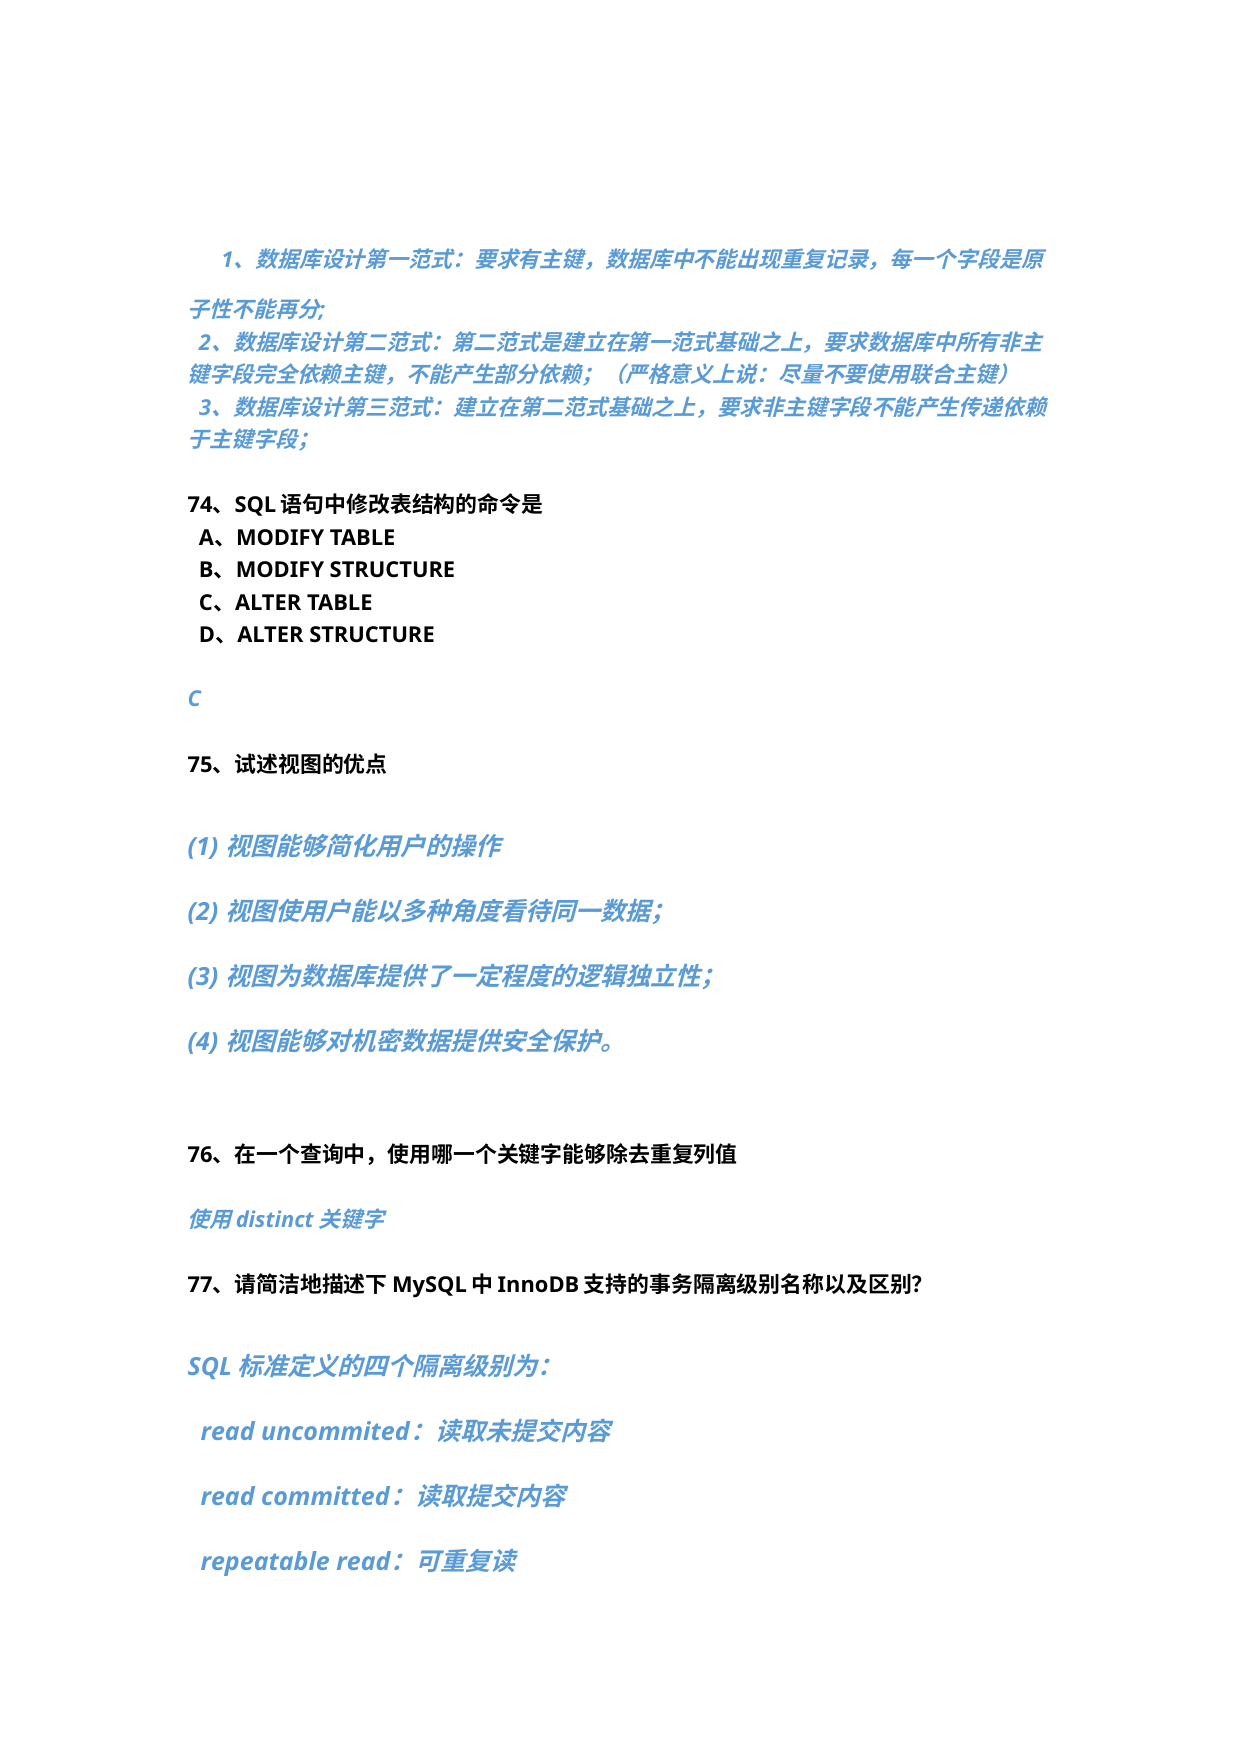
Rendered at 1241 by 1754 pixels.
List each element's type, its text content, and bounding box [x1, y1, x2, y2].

text 77、请简洁地描述下MySQL中InnoDB支持的事务隔离级别名称以及区别？ [187, 1267, 1053, 1299]
text (1) 视图能够简化用户的操作 [187, 812, 1053, 877]
text 2、数据库设计第二范式：第二范式是建立在第一范式基础之上，要求数据库中所有非主键字段完全依赖主键，不能产生部分依赖；（严格意义上说：尽量不要使用联合主键） [187, 324, 1053, 389]
text B、MODIFY STRUCTURE [187, 552, 1053, 584]
text C、ALTER TABLE [187, 584, 1053, 617]
text 1、数据库设计第一范式：要求有主键，数据库中不能出现重复记录，每一个字段是原子性不能再分; [187, 162, 1053, 324]
text D、ALTER STRUCTURE [187, 617, 1053, 649]
text A、MODIFY TABLE [187, 519, 1053, 552]
text (3) 视图为数据库提供了一定程度的逻辑独立性； [187, 942, 1053, 1007]
text (4) 视图能够对机密数据提供安全保护。 [187, 1007, 1053, 1072]
text C [187, 682, 1053, 714]
text 75、试述视图的优点 [187, 747, 1053, 779]
text SQL标准定义的四个隔离级别为： [187, 1332, 1053, 1397]
text 76、在一个查询中，使用哪一个关键字能够除去重复列值 [187, 1137, 1053, 1169]
text 74、SQL语句中修改表结构的命令是 [187, 487, 1053, 519]
text (2) 视图使用户能以多种角度看待同一数据； [187, 877, 1053, 942]
text 使用distinct关键字 [187, 1202, 1053, 1234]
text read uncommited：读取未提交内容 [187, 1397, 1053, 1462]
text repeatable read：可重复读 [187, 1527, 1053, 1592]
text read committed：读取提交内容 [187, 1462, 1053, 1527]
text 3、数据库设计第三范式：建立在第二范式基础之上，要求非主键字段不能产生传递依赖于主键字段； [187, 389, 1053, 454]
